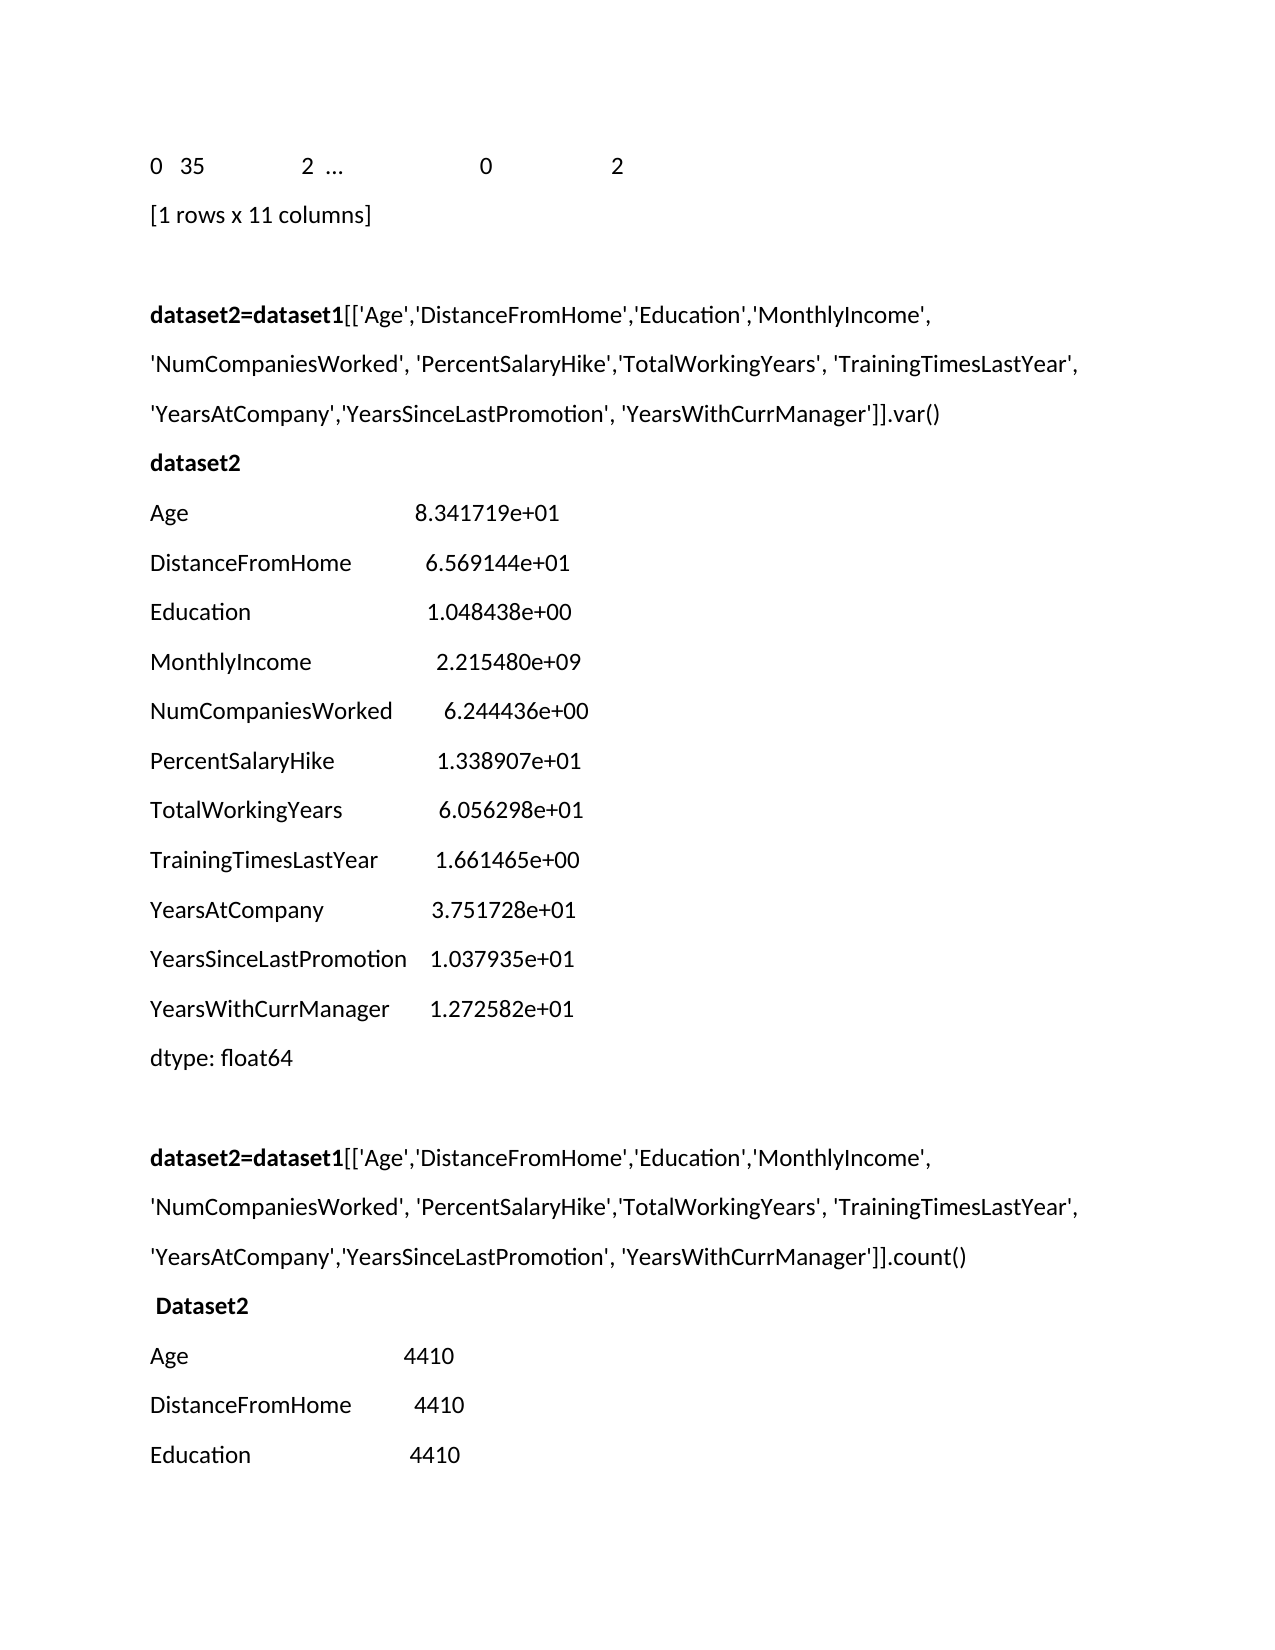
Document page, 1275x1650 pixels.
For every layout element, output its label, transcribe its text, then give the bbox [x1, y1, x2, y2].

text MonthlyIncome 2.215480e+09 [150, 646, 1125, 676]
text dataset2 [150, 447, 1125, 478]
text DistanceFromHome 6.569144e+01 [150, 547, 1125, 577]
text YearsWithCurrManager 1.272582e+01 [150, 993, 1125, 1023]
text TotalWorkingYears 6.056298e+01 [150, 794, 1125, 825]
text TrainingTimesLastYear 1.661465e+00 [150, 844, 1125, 875]
text Education 4410 [150, 1439, 1125, 1470]
text 'YearsAtCompany','YearsSinceLastPromotion', 'YearsWithCurrManager']].var() [150, 398, 1125, 428]
text Education 1.048438e+00 [150, 596, 1125, 627]
text Dataset2 [150, 1290, 1125, 1321]
text dataset2=dataset1[['Age','DistanceFromHome','Education','MonthlyIncome', [150, 299, 1125, 329]
text 'NumCompaniesWorked', 'PercentSalaryHike','TotalWorkingYears', 'TrainingTimesLastYear', [150, 348, 1125, 379]
text 'NumCompaniesWorked', 'PercentSalaryHike','TotalWorkingYears', 'TrainingTimesLastYear', [150, 1191, 1125, 1222]
text YearsSinceLastPromotion 1.037935e+01 [150, 943, 1125, 974]
text 0 35 2 ... 0 2 [150, 150, 1125, 181]
text YearsAtCompany 3.751728e+01 [150, 894, 1125, 924]
text dataset2=dataset1[['Age','DistanceFromHome','Education','MonthlyIncome', [150, 1142, 1125, 1172]
text dtype: float64 [150, 1042, 1125, 1073]
text Age 4410 [150, 1340, 1125, 1371]
text PercentSalaryHike 1.338907e+01 [150, 745, 1125, 776]
text NumCompaniesWorked 6.244436e+00 [150, 695, 1125, 726]
text DistanceFromHome 4410 [150, 1389, 1125, 1420]
text [1 rows x 11 columns] [150, 199, 1125, 230]
text 'YearsAtCompany','YearsSinceLastPromotion', 'YearsWithCurrManager']].count() [150, 1241, 1125, 1271]
text Age 8.341719e+01 [150, 497, 1125, 528]
